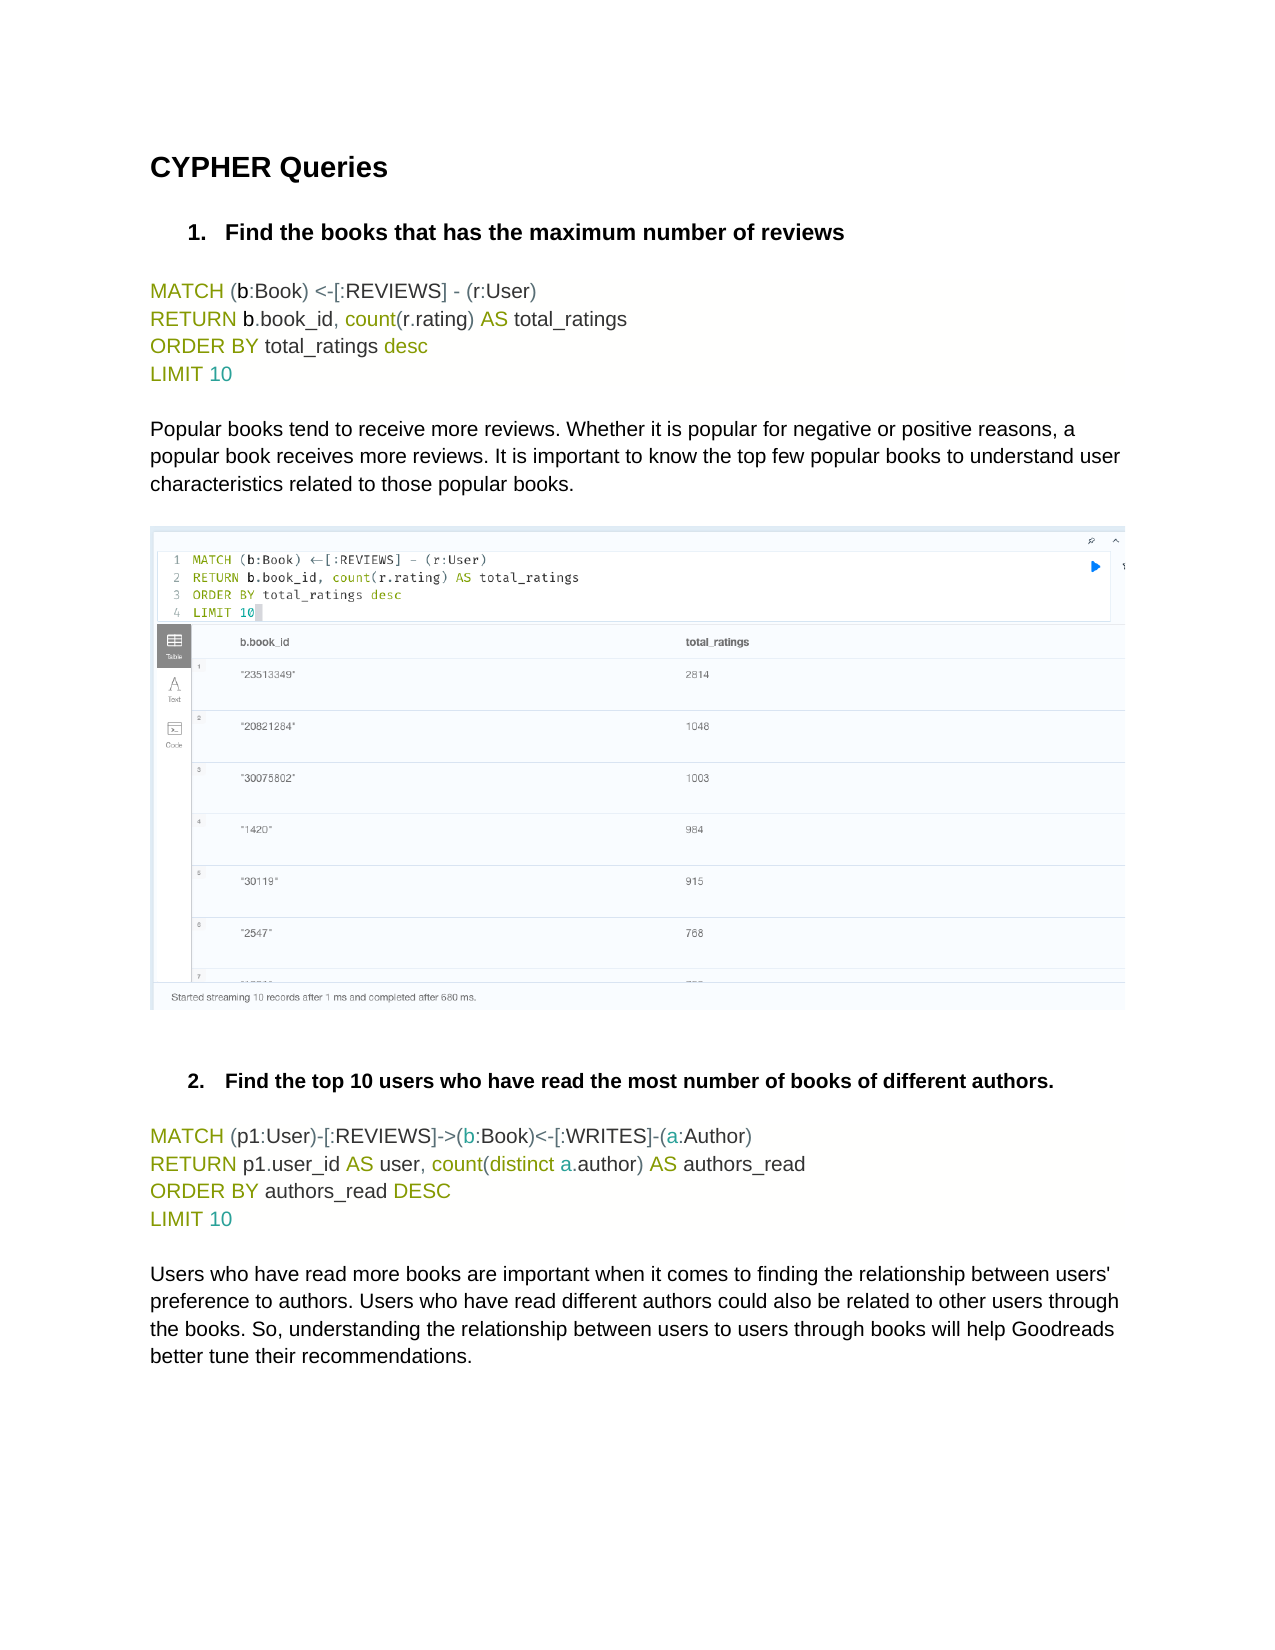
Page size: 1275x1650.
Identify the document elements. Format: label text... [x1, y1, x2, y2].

text LIMIT 10 [150, 1206, 1125, 1230]
list Find the books that has the maximum number of reviews [187, 219, 1125, 245]
text ORDER BY total_ratings desc [150, 334, 1125, 358]
text MATCH (p1:User)-[:REVIEWS]->(b:Book)<-[:WRITES]-(a:Author) [150, 1124, 1125, 1148]
text CYPHER Queries [150, 150, 1125, 183]
text ORDER BY authors_read DESC [150, 1179, 1125, 1203]
text RETURN b.book_id, count(r.rating) AS total_ratings [150, 307, 1125, 331]
text LIMIT 10 [150, 362, 1125, 386]
text MATCH (b:Book) <-[:REVIEWS] - (r:User) [150, 279, 1125, 303]
picture [150, 526, 1125, 1010]
text Popular books tend to receive more reviews. Whether it is popular for negative or positive reasons, a popular book receives more reviews. It is important to know the top few popular books to understand user characteristics related to those popular books. [150, 417, 1125, 496]
text Users who have read more books are important when it comes to finding the relationship between users' preference to authors. Users who have read different authors could also be related to other users through the books. So, understanding the relationship between users to users through books will help Goodreads better tune their recommendations. [150, 1261, 1125, 1368]
list Find the top 10 users who have read the most number of books of different authors. [187, 1069, 1125, 1093]
text RETURN p1.user_id AS user, count(distinct a.author) AS authors_read [150, 1151, 1125, 1175]
